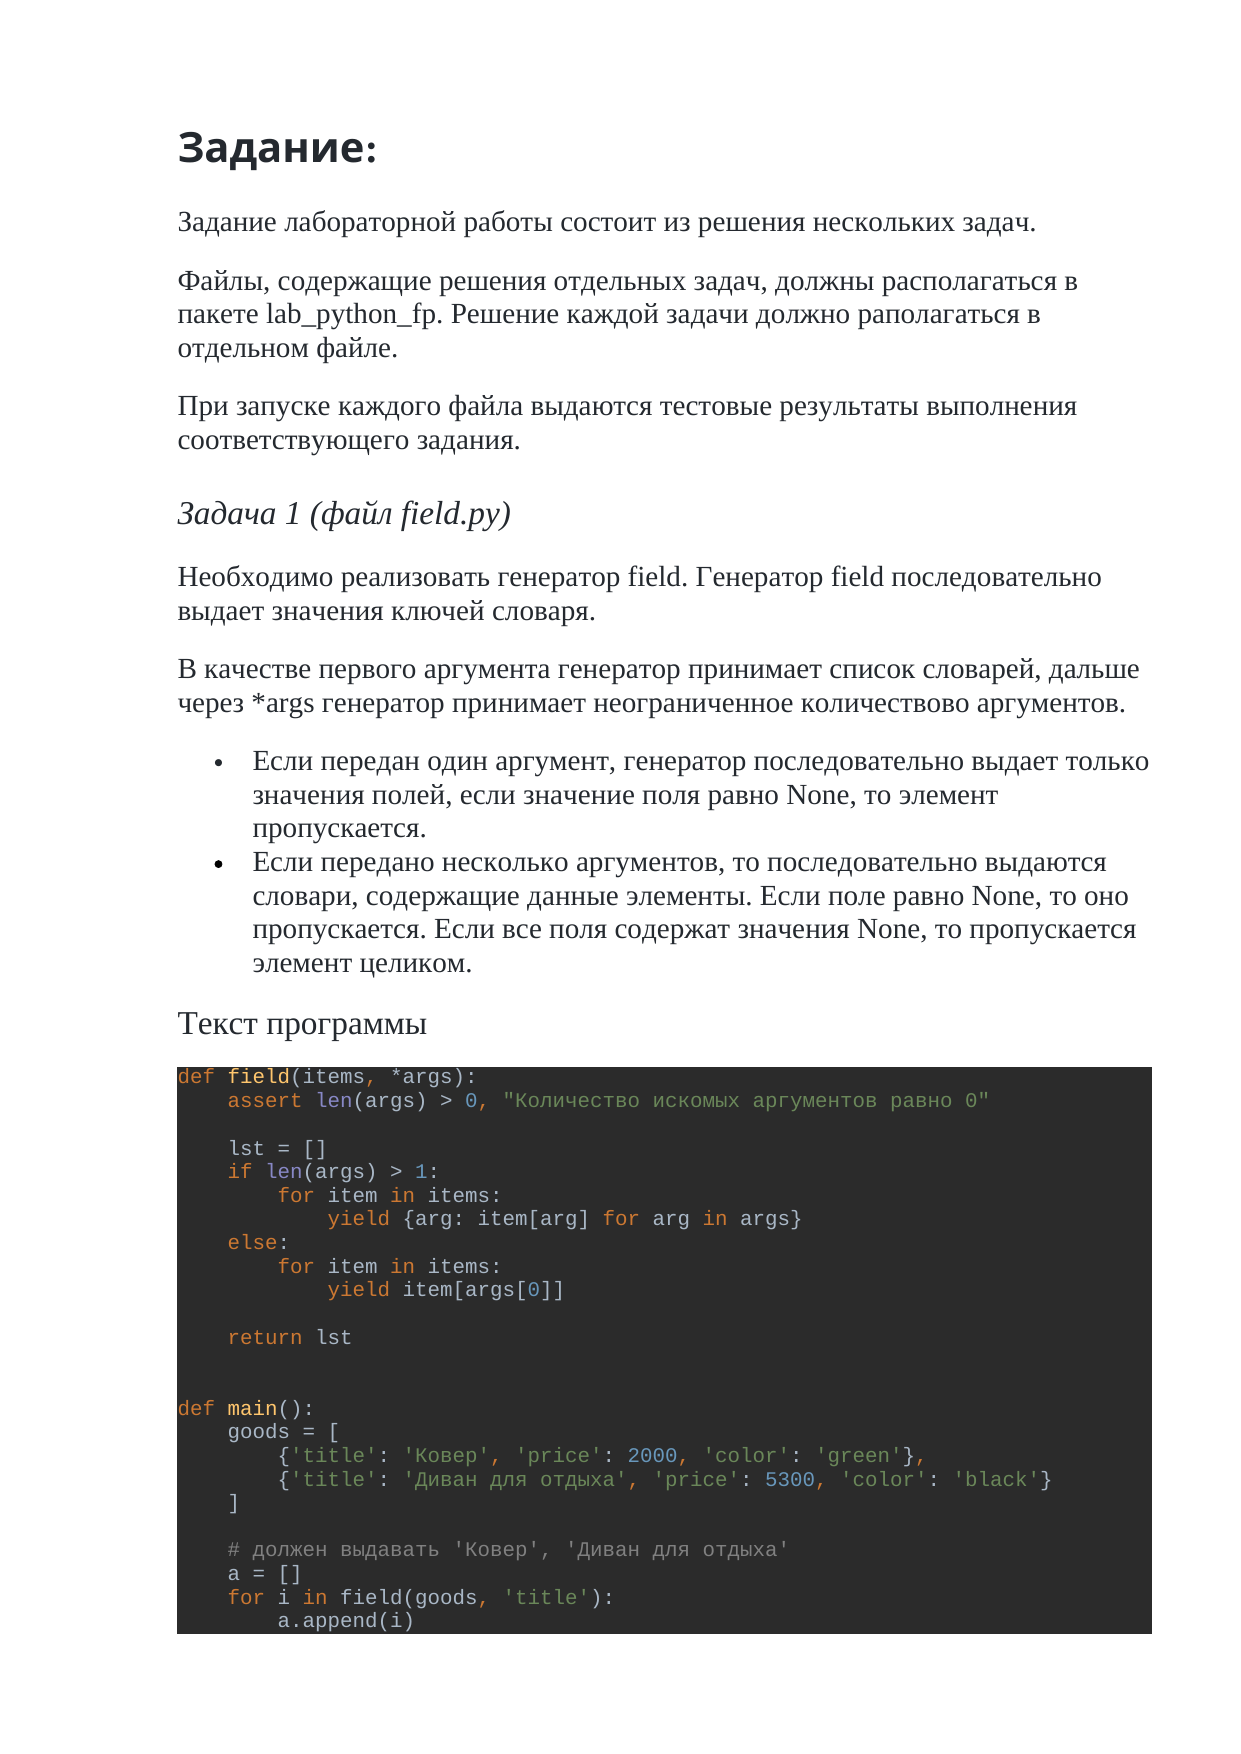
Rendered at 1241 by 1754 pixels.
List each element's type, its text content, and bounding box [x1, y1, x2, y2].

text В качестве первого аргумента генератор принимает список словарей, дальше через *args генератор принимает неограниченное количествово аргументов. [177, 651, 1152, 718]
list Если передан один аргумент, генератор последовательно выдает только значения полей, если значение поля равно None, то элемент пропускается. [215, 743, 1152, 844]
text При запуске каждого файла выдаются тестовые результаты выполнения соответствующего задания. [177, 388, 1152, 455]
list Если передано несколько аргументов, то последовательно выдаются словари, содержащие данные элементы. Если поле равно None, то оно пропускается. Если все поля содержат значения None, то пропускается элемент целиком. [215, 844, 1152, 978]
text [177, 1067, 1152, 1634]
text Файлы, содержащие решения отдельных задач, должны располагаться в пакете lab_python_fp. Решение каждой задачи должно раполагаться в отдельном файле. [177, 263, 1152, 363]
subtitle Задача 1 (файл field.py) [177, 493, 1152, 531]
text Текст программы [177, 1003, 1152, 1042]
text Задание: [177, 118, 1152, 175]
text Задание лабораторной работы состоит из решения нескольких задач. [177, 204, 1152, 238]
text Необходимо реализовать генератор field. Генератор field последовательно выдает значения ключей словаря. [177, 559, 1152, 626]
